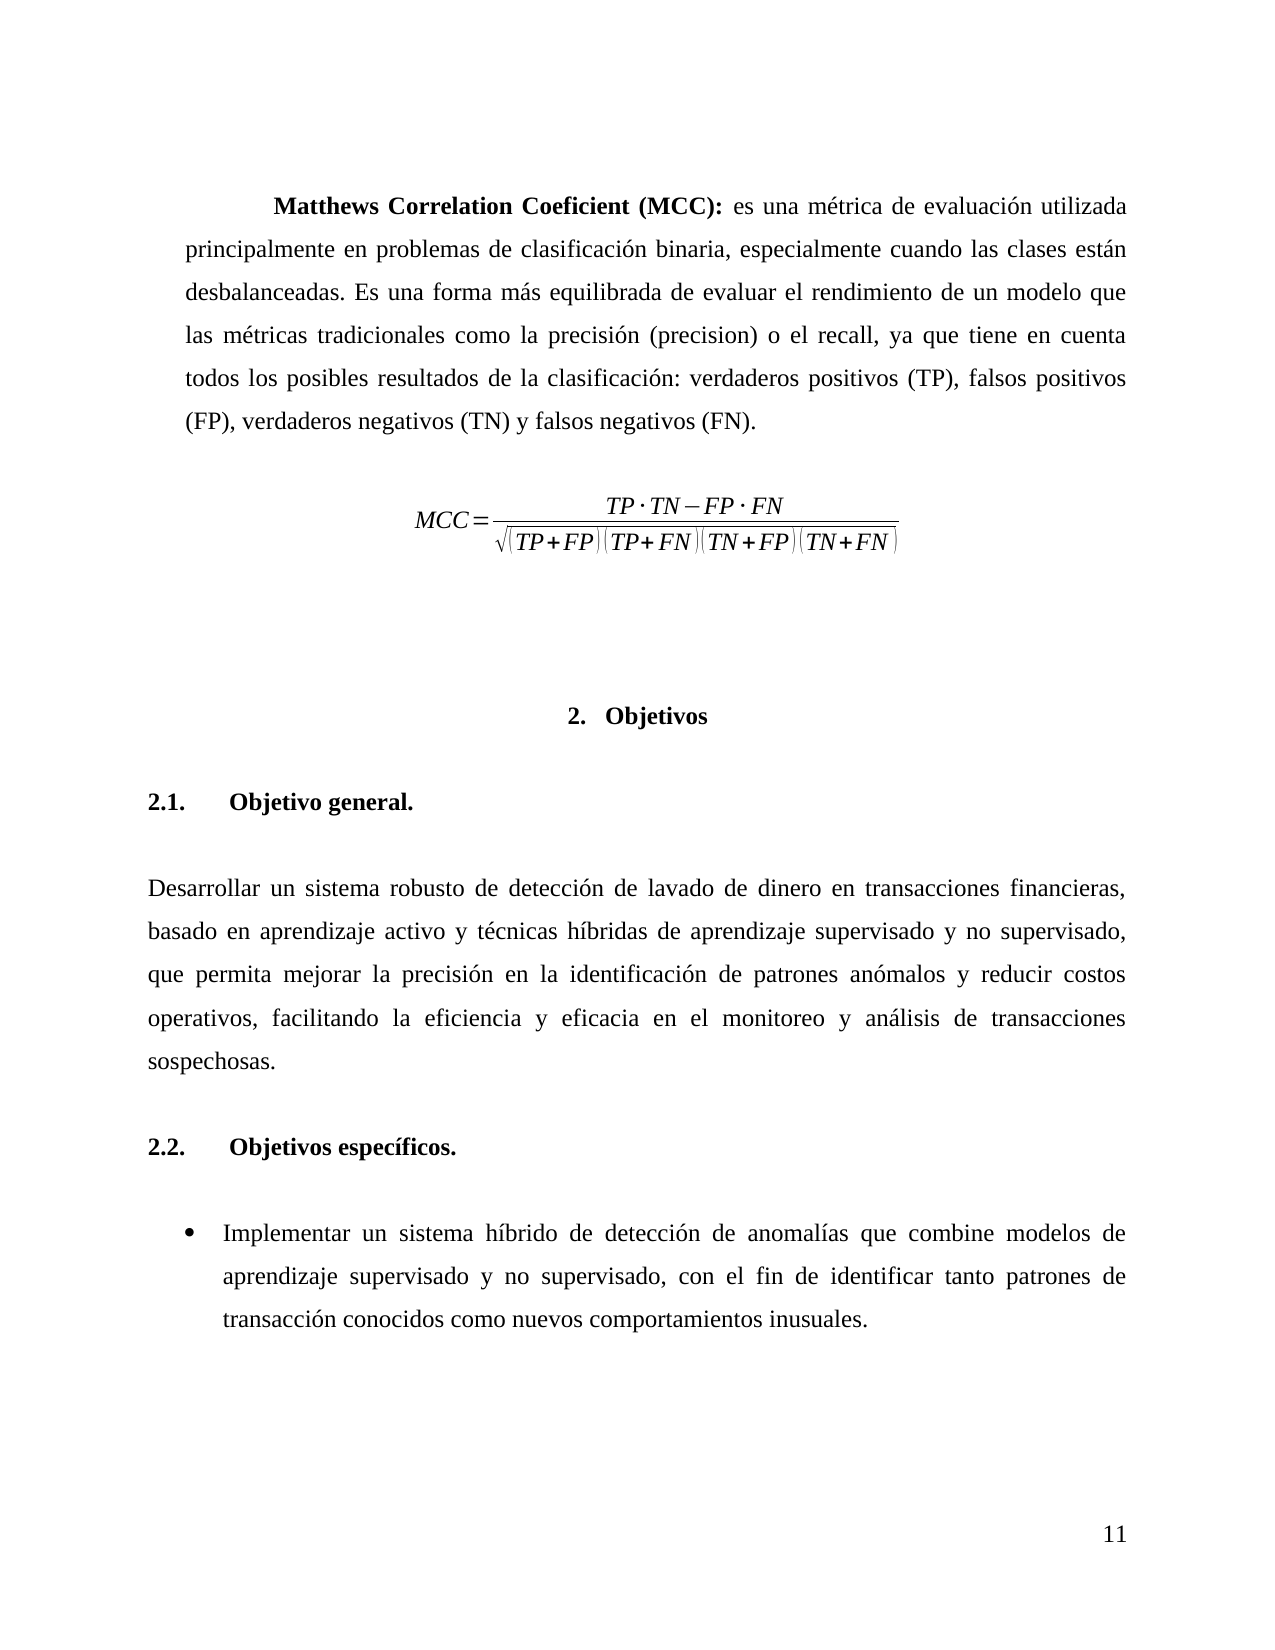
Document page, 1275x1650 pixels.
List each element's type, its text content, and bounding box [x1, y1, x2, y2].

list Implementar un sistema híbrido de detección de anomalías que combine modelos de aprendizaje supervisado y no supervisado, con el fin de identificar tanto patrones de transacción conocidos como nuevos comportamientos inusuales. [185, 1218, 1127, 1333]
subtitle Objetivo general. [148, 787, 1127, 816]
text Desarrollar un sistema robusto de detección de lavado de dinero en transacciones financieras, basado en aprendizaje activo y técnicas híbridas de aprendizaje supervisado y no supervisado, que permita mejorar la precisión en la identificación de patrones anómalos y reducir costos operativos, facilitando la eficiencia y eficacia en el monitoreo y análisis de transacciones sospechosas. [148, 873, 1127, 1074]
subtitle Objetivos específicos. [148, 1132, 1127, 1161]
list Matthews Correlation Coeficient (MCC): es una métrica de evaluación utilizada principalmente en problemas de clasificación binaria, especialmente cuando las clases están desbalanceadas. Es una forma más equilibrada de evaluar el rendimiento de un modelo que las métricas tradicionales como la precisión (precision) o el recall, ya que tiene en cuenta todos los posibles resultados de la clasificación: verdaderos positivos (TP), falsos positivos (FP), verdaderos negativos (TN) y falsos negativos (FN). [185, 191, 1127, 435]
subtitle Objetivos [148, 701, 1127, 729]
